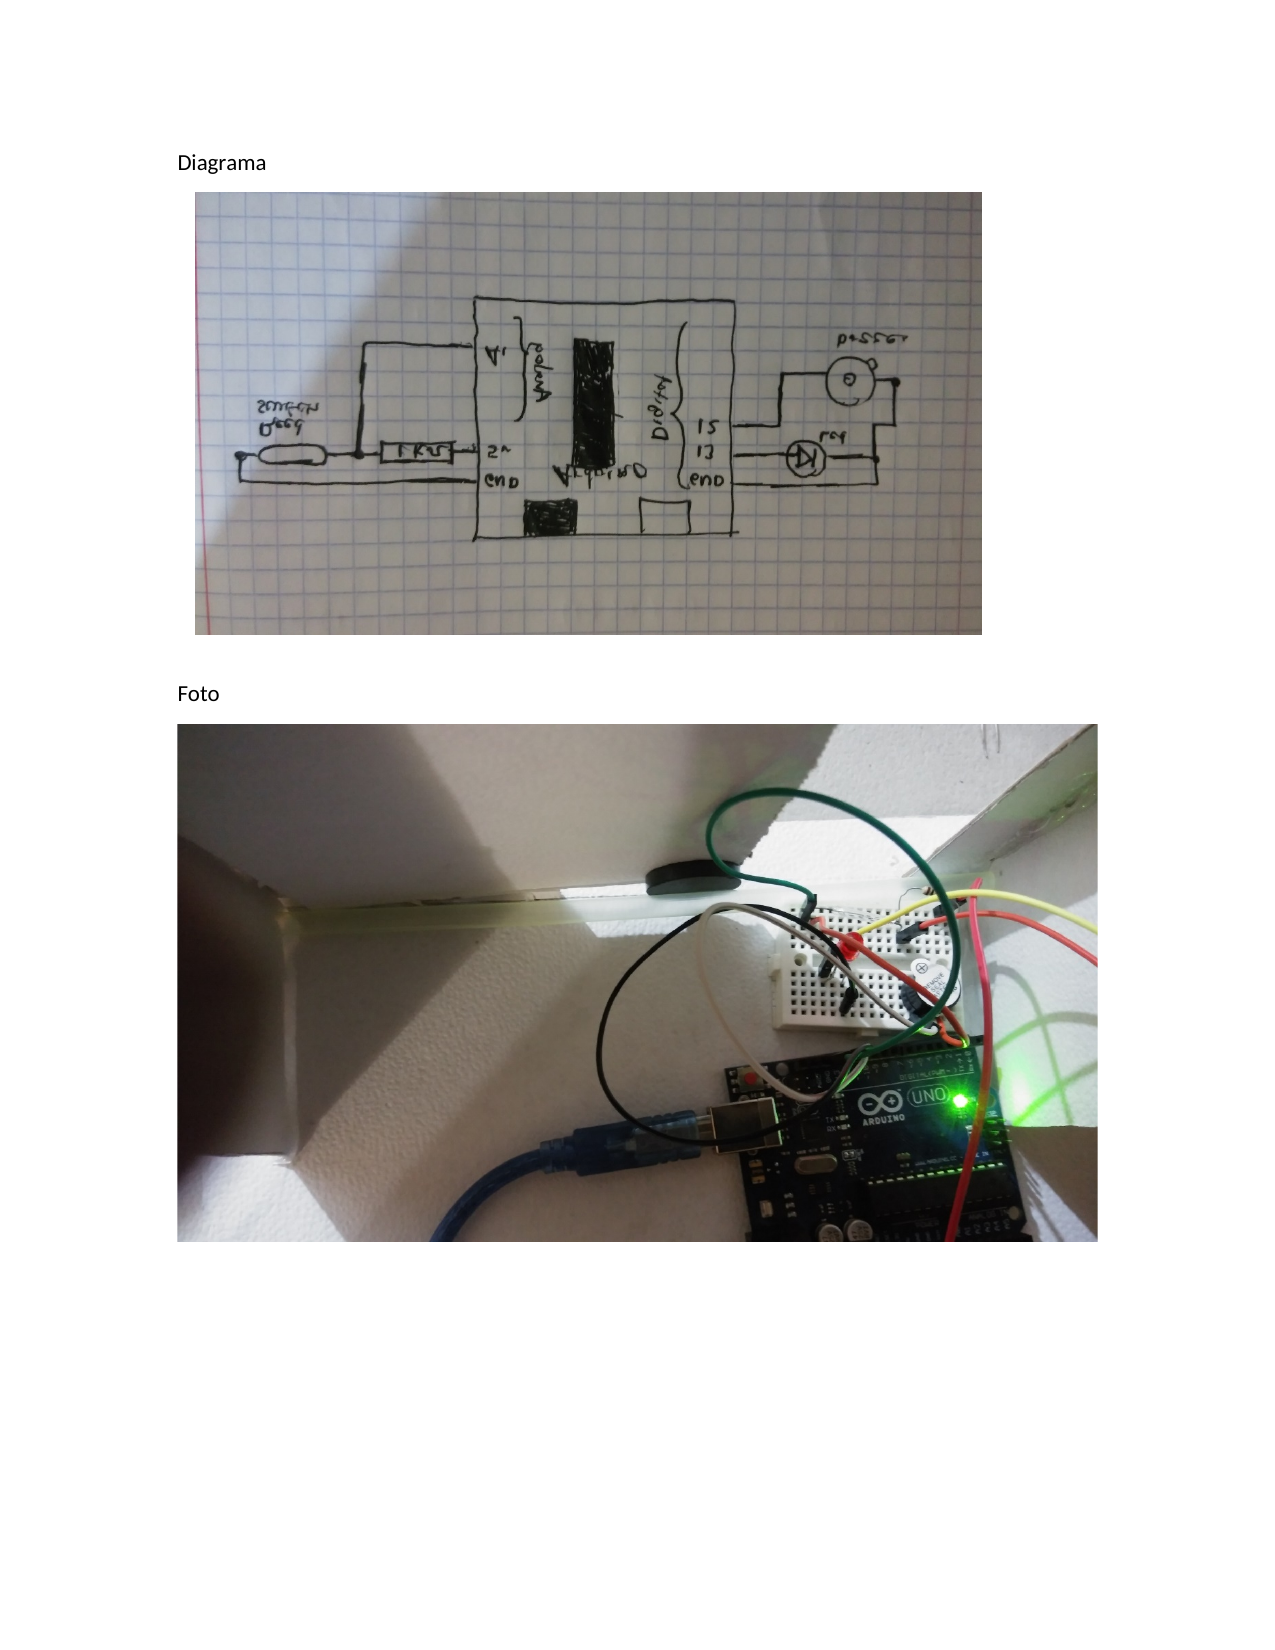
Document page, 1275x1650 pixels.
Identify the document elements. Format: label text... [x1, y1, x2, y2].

picture [177, 724, 1098, 1242]
picture [195, 192, 982, 635]
text Diagrama [177, 148, 1098, 176]
text Foto [177, 679, 1098, 707]
